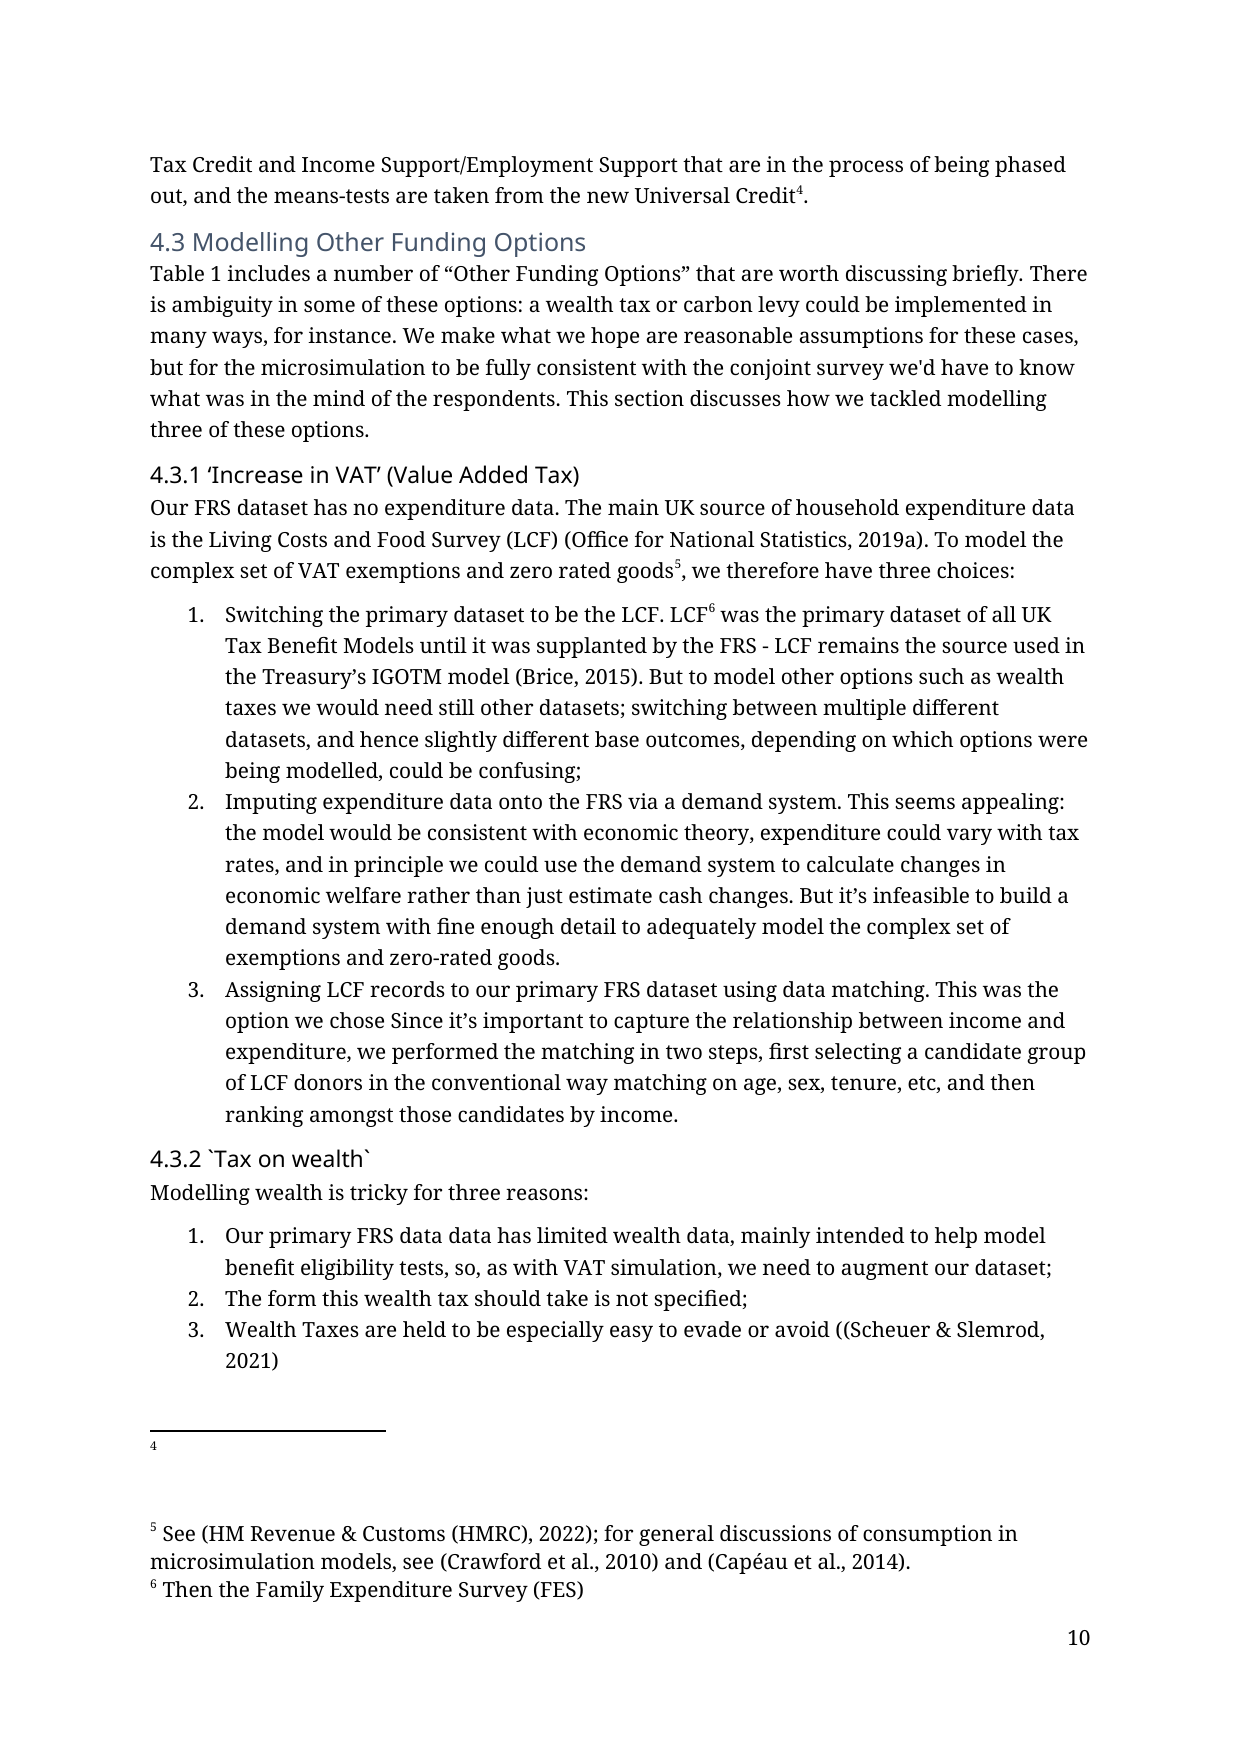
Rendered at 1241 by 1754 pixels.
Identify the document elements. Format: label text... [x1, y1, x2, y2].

subtitle 4.3 Modelling Other Funding Options [150, 225, 1090, 259]
list Imputing expenditure data onto the FRS via a demand system. This seems appealing: the model would be consistent with economic theory, expenditure could vary with tax rates, and in principle we could use the demand system to calculate changes in economic welfare rather than just estimate cash changes. But it’s infeasible to build a demand system with fine enough detail to adequately model the complex set of exemptions and zero-rated goods. [187, 787, 1090, 972]
list Switching the primary dataset to be the LCF. LCF was the primary dataset of all UK Tax Benefit Models until it was supplanted by the FRS - LCF remains the source used in the Treasury’s IGOTM model (Brice, 2015). But to model other options such as wealth taxes we would need still other datasets; switching between multiple different datasets, and hence slightly different base outcomes, depending on which options were being modelled, could be confusing; [187, 600, 1090, 784]
text Our FRS dataset has no expenditure data. The main UK source of household expenditure data is the Living Costs and Food Survey (LCF) (Office for National Statistics, 2019a). To model the complex set of VAT exemptions and zero rated goods, we therefore have three choices: [150, 493, 1090, 584]
list Our primary FRS data data has limited wealth data, mainly intended to help model benefit eligibility tests, so, as with VAT simulation, we need to augment our dataset; [187, 1222, 1090, 1281]
list Wealth Taxes are held to be especially easy to evade or avoid ((Scheuer & Slemrod, 2021) [187, 1315, 1090, 1375]
list Assigning LCF records to our primary FRS dataset using data matching. This was the option we chose Since it’s important to capture the relationship between income and expenditure, we performed the matching in two steps, first selecting a candidate group of LCF donors in the conventional way matching on age, sex, tenure, etc, and then ranking amongst those candidates by income. [187, 975, 1090, 1128]
list The form this wealth tax should take is not specified; [187, 1284, 1090, 1312]
subtitle 4.3.1 ‘Increase in VAT’ (Value Added Tax) [150, 459, 1090, 490]
subtitle 4.3.2 `Tax on wealth` [150, 1143, 1090, 1175]
text Modelling wealth is tricky for three reasons: [150, 1178, 1090, 1206]
text Table 1 includes a number of “Other Funding Options” that are worth discussing briefly. There is ambiguity in some of these options: a wealth tax or carbon levy could be implemented in many ways, for instance. We make what we hope are reasonable assumptions for these cases, but for the microsimulation to be fully consistent with the conjoint survey we'd have to know what was in the mind of the respondents. This section discusses how we tackled modelling three of these options. [150, 259, 1090, 444]
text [150, 150, 1090, 210]
